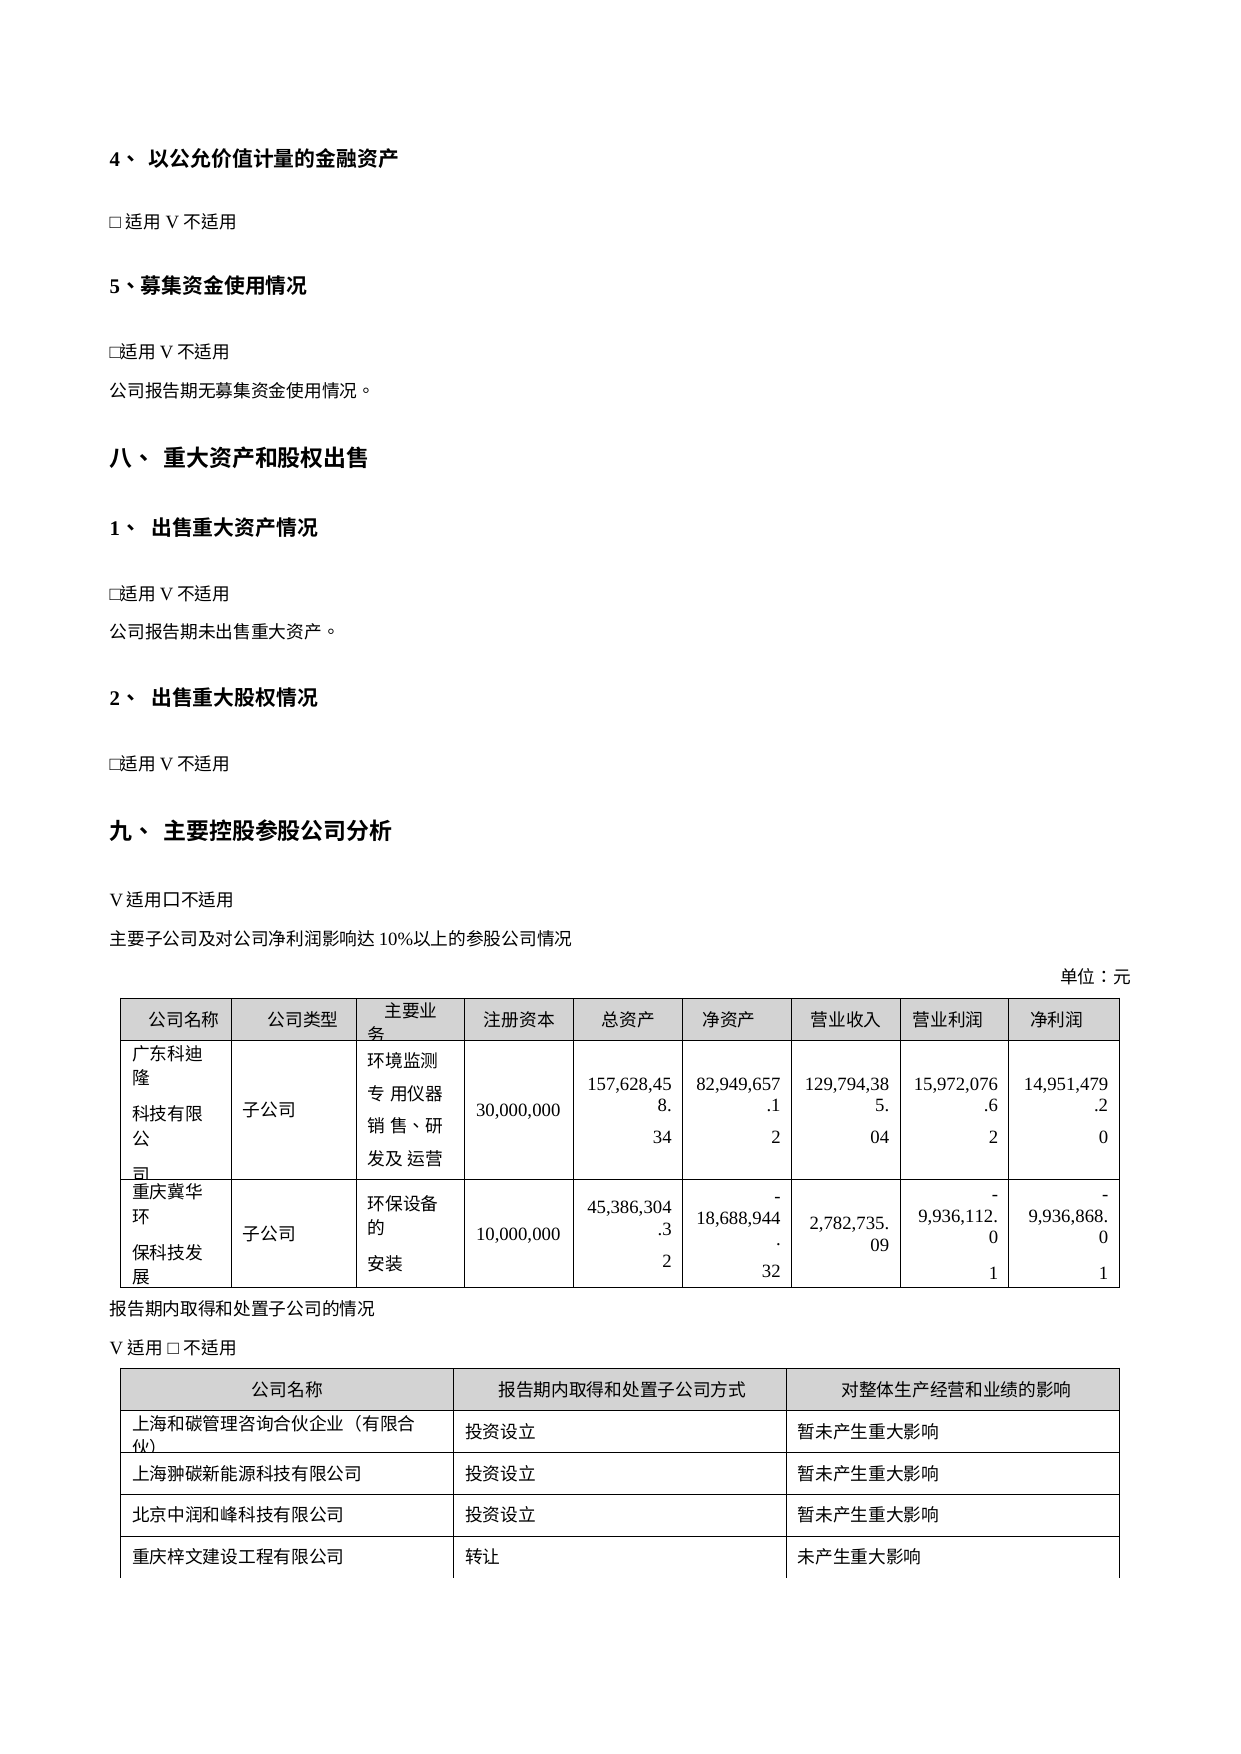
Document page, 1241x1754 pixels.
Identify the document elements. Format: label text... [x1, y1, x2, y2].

text 主要子公司及对公司净利润影响达10%以上的参股公司情况 [109, 926, 1131, 950]
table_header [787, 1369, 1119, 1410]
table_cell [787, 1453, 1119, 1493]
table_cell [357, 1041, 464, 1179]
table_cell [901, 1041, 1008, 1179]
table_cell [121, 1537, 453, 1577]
table_header 主要业务 [357, 999, 464, 1040]
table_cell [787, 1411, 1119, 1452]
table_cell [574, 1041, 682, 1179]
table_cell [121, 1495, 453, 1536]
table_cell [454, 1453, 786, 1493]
text □适用V不适用 [109, 581, 1131, 605]
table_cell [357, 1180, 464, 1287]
table_header 注册资本 [465, 999, 573, 1040]
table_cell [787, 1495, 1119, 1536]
text V适用口不适用 [109, 886, 1131, 912]
table_header 净资产 [683, 999, 791, 1040]
subtitle 1、 出售重大资产情况 [109, 513, 1131, 541]
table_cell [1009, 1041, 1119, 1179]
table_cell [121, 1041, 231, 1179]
subtitle 5、募集资金使用情况 [109, 272, 1131, 300]
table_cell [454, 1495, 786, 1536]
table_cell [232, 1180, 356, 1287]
subtitle 九、 主要控股参股公司分析 [109, 815, 1131, 847]
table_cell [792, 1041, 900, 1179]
text □ 适用 V 不适用 [109, 210, 1131, 234]
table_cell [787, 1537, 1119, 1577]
subtitle 4、 以公允价值计量的金融资产 [109, 144, 1131, 172]
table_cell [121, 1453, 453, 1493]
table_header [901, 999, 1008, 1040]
text V 适用 □ 不适用 [109, 1335, 1131, 1359]
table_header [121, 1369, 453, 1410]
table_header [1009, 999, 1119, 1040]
subtitle 八、 重大资产和股权出售 [109, 442, 1131, 473]
table_header 公司类型 [232, 999, 356, 1040]
text □适用V不适用 [109, 340, 1131, 364]
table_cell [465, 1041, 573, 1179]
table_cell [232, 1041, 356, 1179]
subtitle 2、 出售重大股权情况 [109, 683, 1131, 712]
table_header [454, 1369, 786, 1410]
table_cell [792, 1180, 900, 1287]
text 单位：元 [109, 965, 1131, 989]
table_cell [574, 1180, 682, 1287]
table_header 公司名称 [121, 999, 231, 1040]
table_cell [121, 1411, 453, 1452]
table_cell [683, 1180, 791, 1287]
text 公司报告期无募集资金使用情况。 [109, 378, 1131, 403]
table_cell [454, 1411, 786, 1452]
table_header 总资产 [574, 999, 682, 1040]
text 公司报告期未出售重大资产。 [109, 620, 1131, 644]
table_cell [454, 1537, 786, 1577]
text 报告期内取得和处置子公司的情况 [109, 1296, 1131, 1321]
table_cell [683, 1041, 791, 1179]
table_header 营业收入 [792, 999, 900, 1040]
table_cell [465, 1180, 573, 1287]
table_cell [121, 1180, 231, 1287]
text □适用V不适用 [109, 752, 1131, 776]
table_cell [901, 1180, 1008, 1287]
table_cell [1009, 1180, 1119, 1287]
